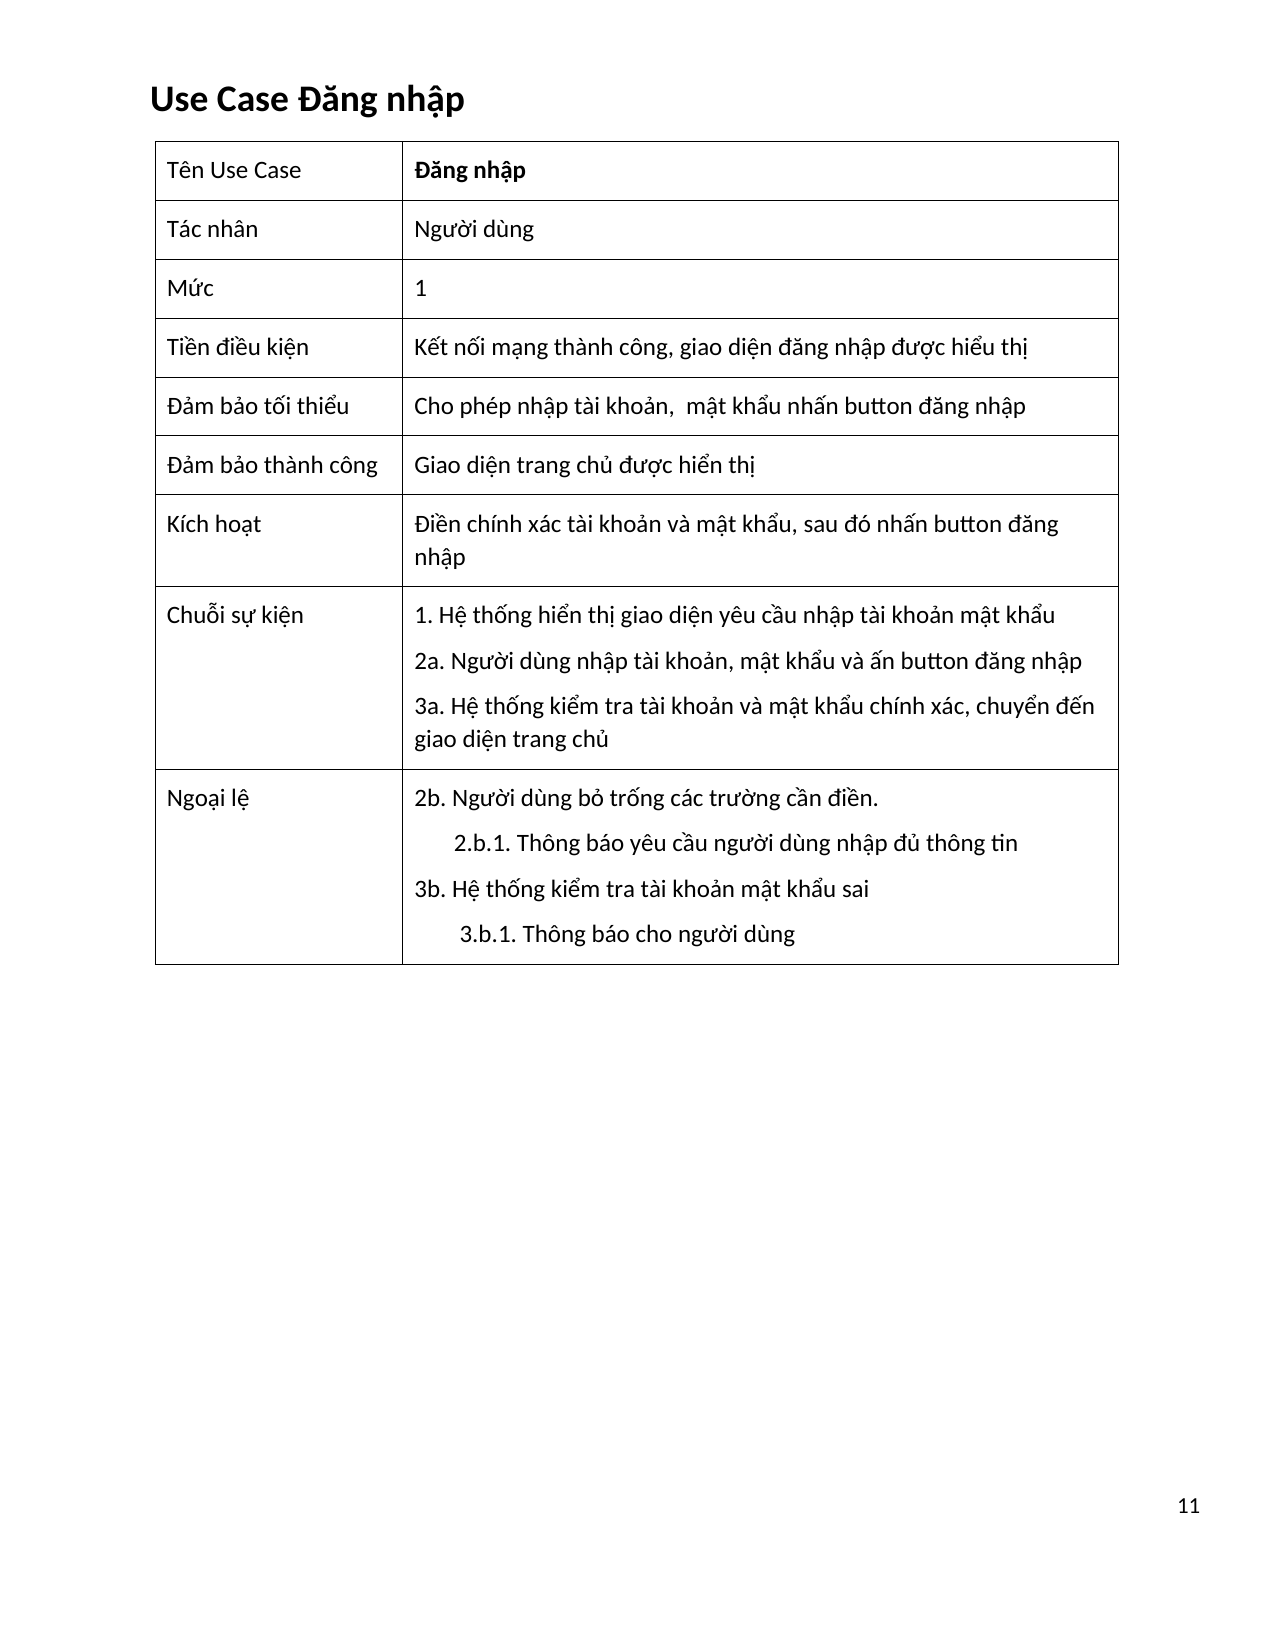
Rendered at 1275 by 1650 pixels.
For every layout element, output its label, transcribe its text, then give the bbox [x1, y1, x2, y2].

table_cell Đảm bảo thành công [156, 436, 402, 494]
table_cell Giao diện trang chủ được hiển thị [403, 436, 1118, 494]
list Use Case Đăng nhập [150, 75, 1200, 121]
table_cell Tiền điều kiện [156, 319, 402, 377]
table_cell Ngoại lệ [156, 770, 402, 964]
table_cell 1 [403, 260, 1118, 318]
table_cell Cho phép nhập tài khoản, mật khẩu nhấn button đăng nhập [403, 378, 1118, 435]
table_cell Đảm bảo tối thiểu [156, 378, 402, 435]
table_cell Kích hoạt [156, 495, 402, 586]
table_cell Kết nối mạng thành công, giao diện đăng nhập được hiểu thị [403, 319, 1118, 377]
table_cell Chuỗi sự kiện [156, 587, 402, 769]
table_cell 1. Hệ thống hiển thị giao diện yêu cầu nhập tài khoản mật khẩu 2a. Người dùng nhập tài khoản, mật khẩu và ấn button đăng nhập 3a. Hệ thống kiểm tra tài khoản và mật khẩu chính xác, chuyển đến giao diện trang chủ [403, 587, 1118, 769]
table_cell Tác nhân [156, 201, 402, 259]
table_cell Người dùng [403, 201, 1118, 259]
table_header Đăng nhập [403, 142, 1118, 200]
table_cell Điền chính xác tài khoản và mật khẩu, sau đó nhấn button đăng nhập [403, 495, 1118, 586]
table_cell 2b. Người dùng bỏ trống các trường cần điền. 2.b.1. Thông báo yêu cầu người dùng nhập đủ thông tin 3b. Hệ thống kiểm tra tài khoản mật khẩu sai 3.b.1. Thông báo cho người dùng [403, 770, 1118, 964]
table_header Tên Use Case [156, 142, 402, 200]
table_cell Mức [156, 260, 402, 318]
